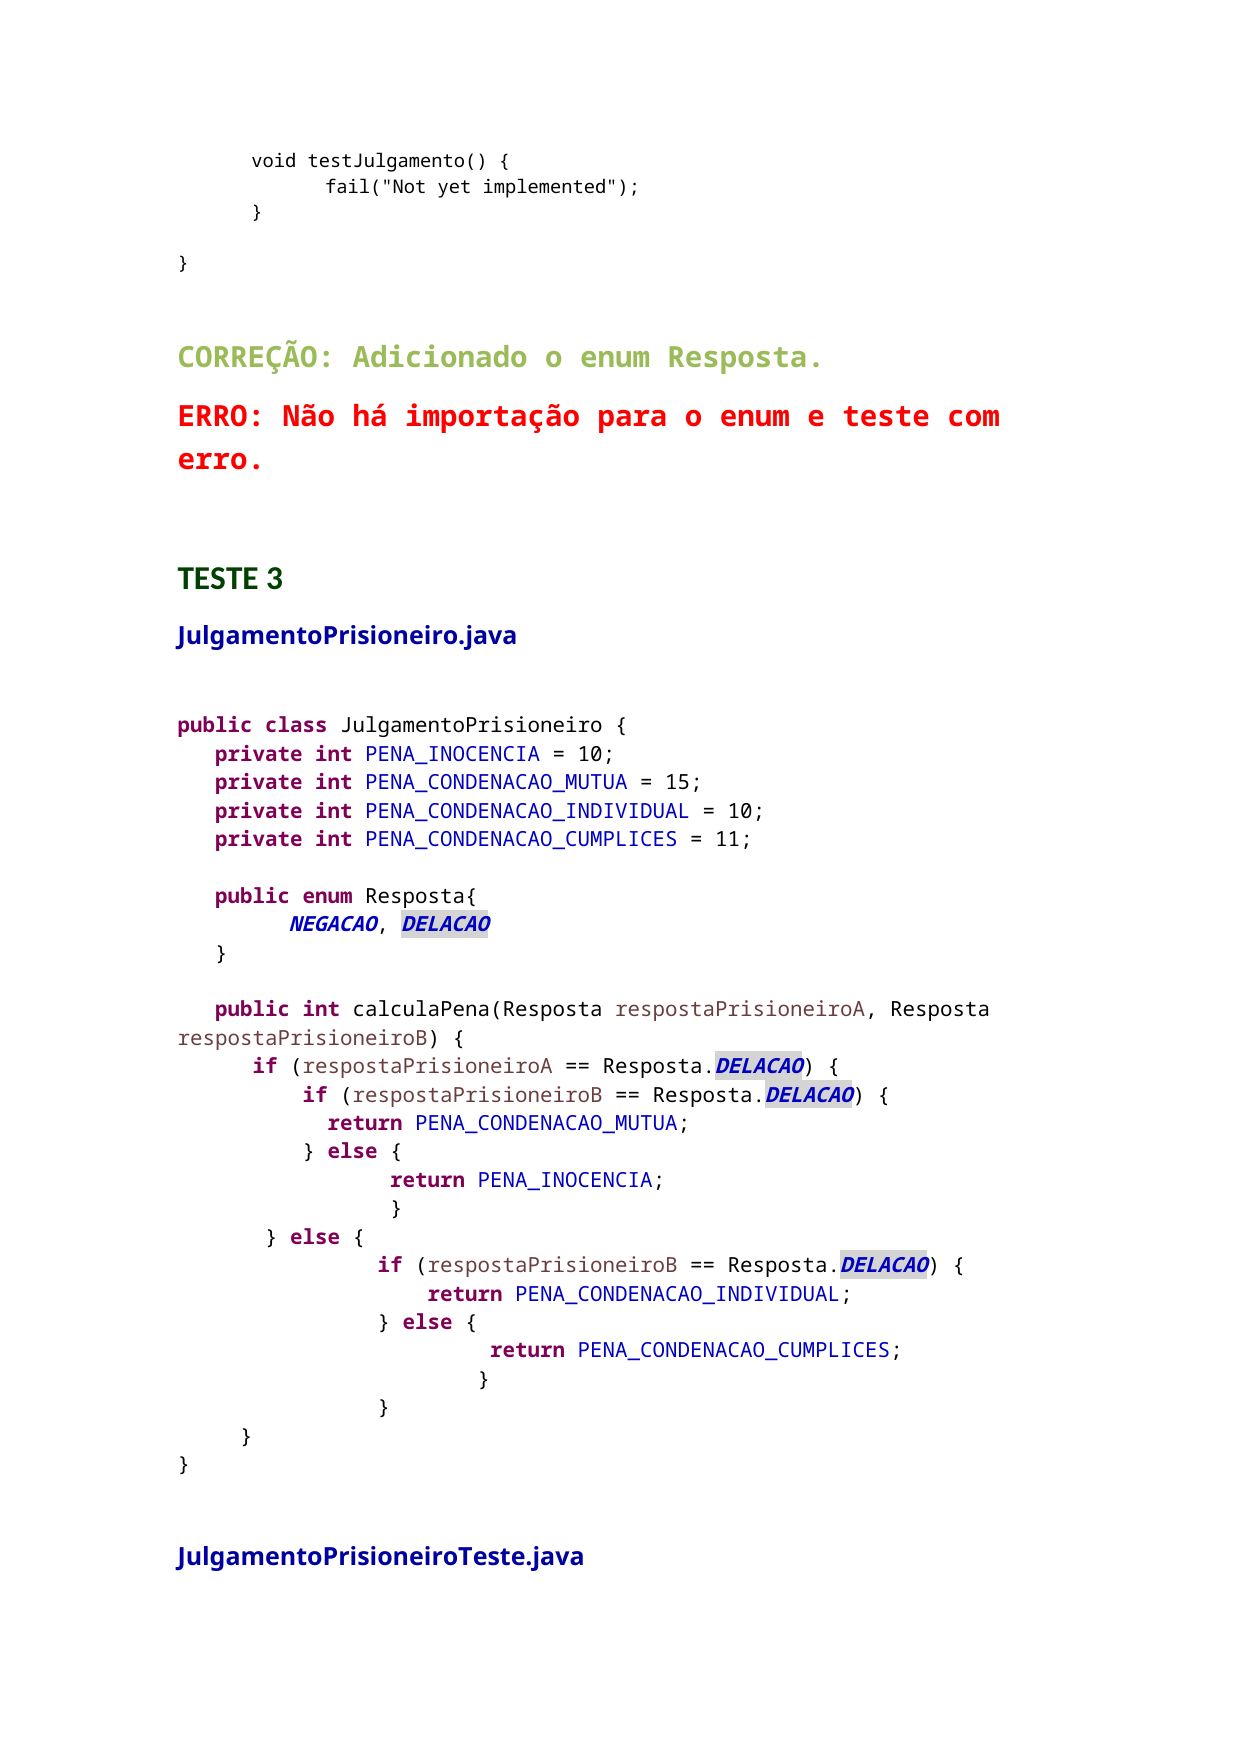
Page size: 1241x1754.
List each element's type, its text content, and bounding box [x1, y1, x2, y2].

text public enum Resposta{ [177, 881, 1063, 909]
text JulgamentoPrisioneiro.java [177, 618, 1063, 652]
text } else { [177, 1307, 1063, 1336]
text private int PENA_INOCENCIA = 10; [177, 739, 1063, 767]
text ERRO: Não há importação para o enum e teste com erro. [177, 395, 1063, 478]
text return PENA_CONDENACAO_MUTUA; [177, 1108, 1063, 1137]
text private int PENA_CONDENACAO_CUMPLICES = 11; [177, 824, 1063, 853]
text TESTE 3 [177, 557, 1063, 598]
text return PENA_INOCENCIA; [177, 1165, 1063, 1193]
text } else { [177, 1137, 1063, 1165]
text void testJulgamento() { [177, 148, 1063, 173]
text private int PENA_CONDENACAO_INDIVIDUAL = 10; [177, 796, 1063, 824]
text } [177, 938, 1063, 966]
text } [177, 1364, 1063, 1392]
text } [177, 250, 1063, 275]
text if (respostaPrisioneiroB == Resposta.DELACAO) { [852, 1080, 1063, 1108]
text if (respostaPrisioneiroB == Resposta.DELACAO) { [177, 1250, 840, 1279]
text } [177, 199, 1063, 224]
text fail("Not yet implemented"); [177, 173, 1063, 199]
text } [177, 1392, 1063, 1421]
text } [177, 1193, 1063, 1222]
text if (respostaPrisioneiroA == Resposta.DELACAO) { [802, 1051, 1063, 1080]
text JulgamentoPrisioneiroTeste.java [177, 1538, 1063, 1572]
text return PENA_CONDENACAO_INDIVIDUAL; [177, 1279, 1063, 1307]
text } [177, 1421, 1063, 1449]
text if (respostaPrisioneiroA == Resposta.DELACAO) { [177, 1051, 715, 1080]
text return PENA_CONDENACAO_CUMPLICES; [177, 1336, 1063, 1364]
text public int calculaPena(Resposta respostaPrisioneiroA, Resposta respostaPrisioneiroB) { [177, 994, 1063, 1051]
text } [177, 1449, 1063, 1478]
text if (respostaPrisioneiroB == Resposta.DELACAO) { [927, 1250, 1063, 1279]
text private int PENA_CONDENACAO_MUTUA = 15; [177, 767, 1063, 796]
text if (respostaPrisioneiroB == Resposta.DELACAO) { [177, 1080, 765, 1108]
text CORREÇÃO: Adicionado o enum Resposta. [177, 336, 1063, 376]
text NEGACAO, DELACAO [177, 909, 1063, 938]
text } else { [177, 1222, 1063, 1250]
text public class JulgamentoPrisioneiro { [177, 710, 1063, 739]
